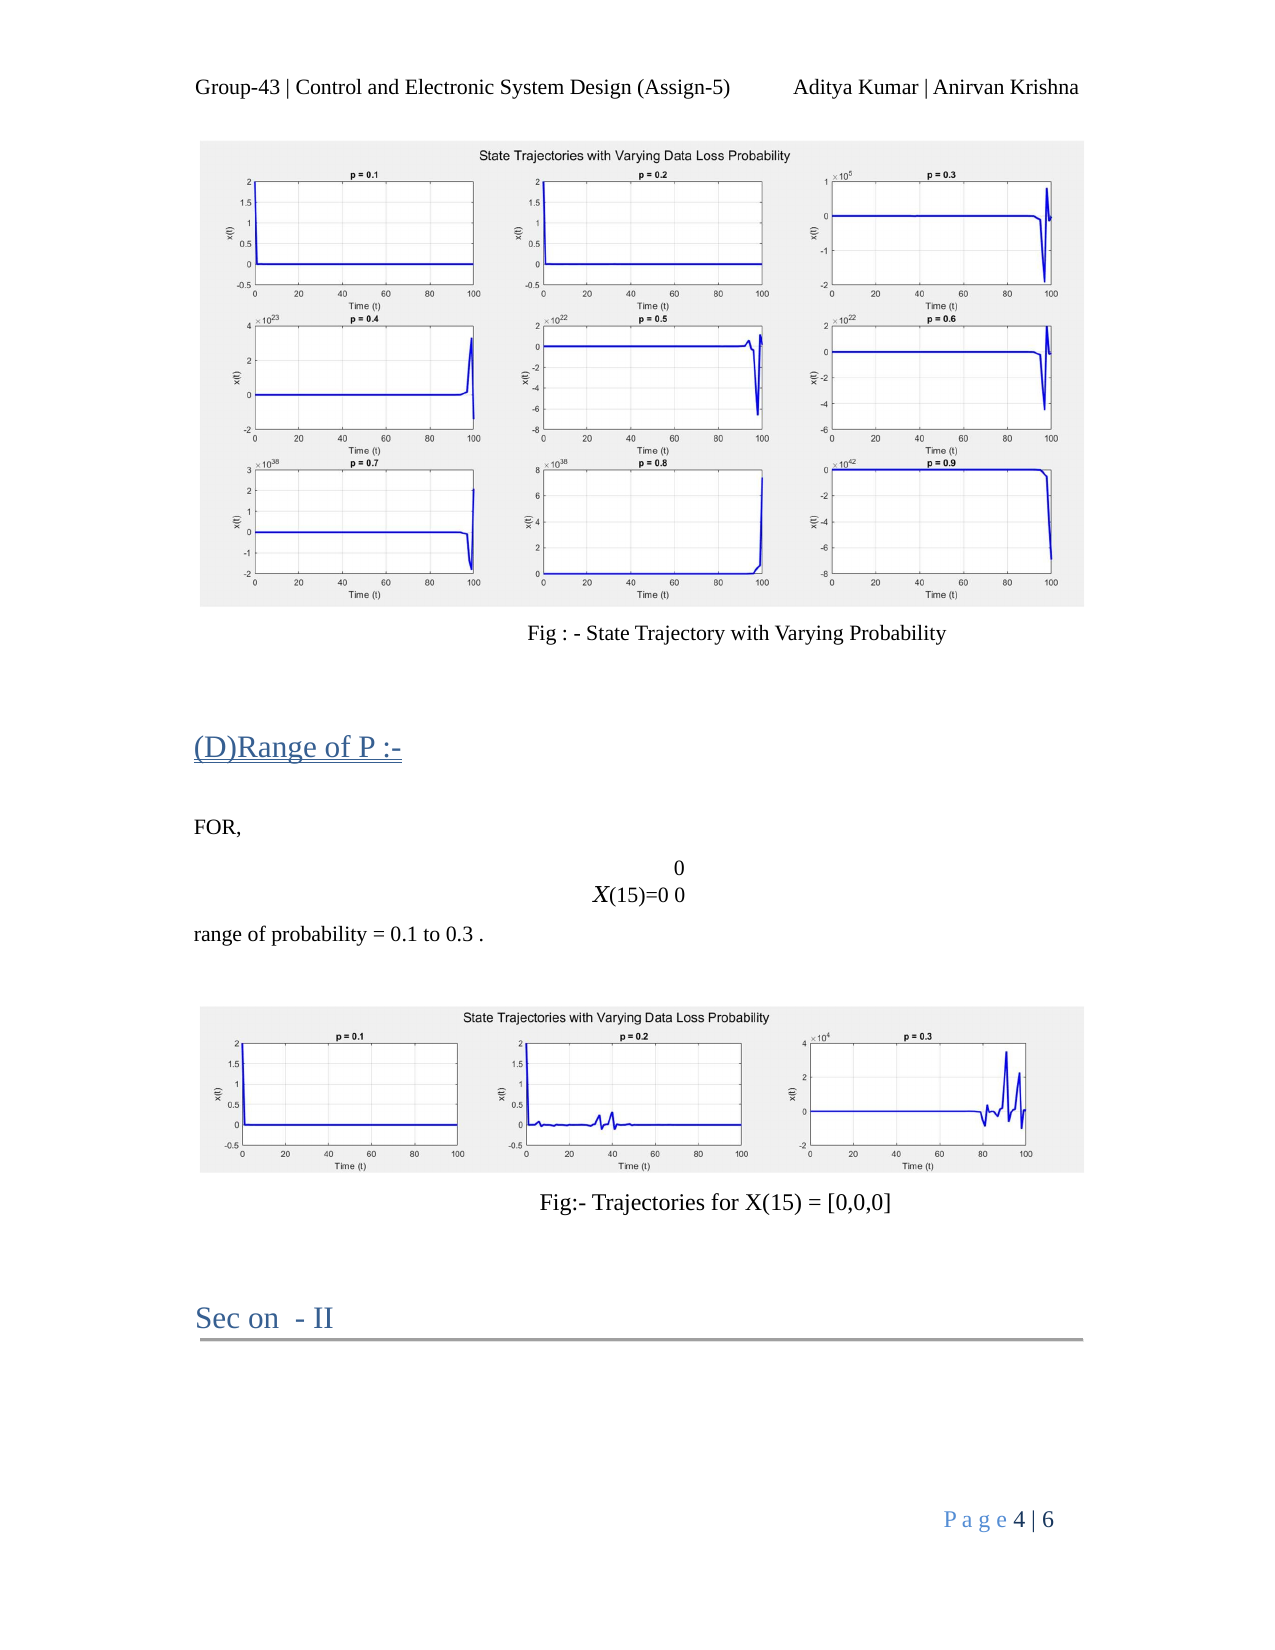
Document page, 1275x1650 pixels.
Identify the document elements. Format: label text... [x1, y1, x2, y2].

text Fig:- Trajectories for X(15) = [0,0,0] [193, 1188, 1084, 1215]
text 𝑋(15)=0 0 [577, 882, 685, 907]
text 0 [273, 855, 1084, 880]
subtitle (D)Range of P :- [193, 728, 1084, 764]
text range of probability = 0.1 to 0.3 . [193, 921, 1084, 946]
picture [199, 1006, 1085, 1173]
text FOR, [193, 814, 1084, 839]
subtitle Sec on - II [195, 1300, 1084, 1336]
picture [199, 140, 1085, 607]
text Fig : - State Trajectory with Varying Probability [193, 620, 1084, 645]
